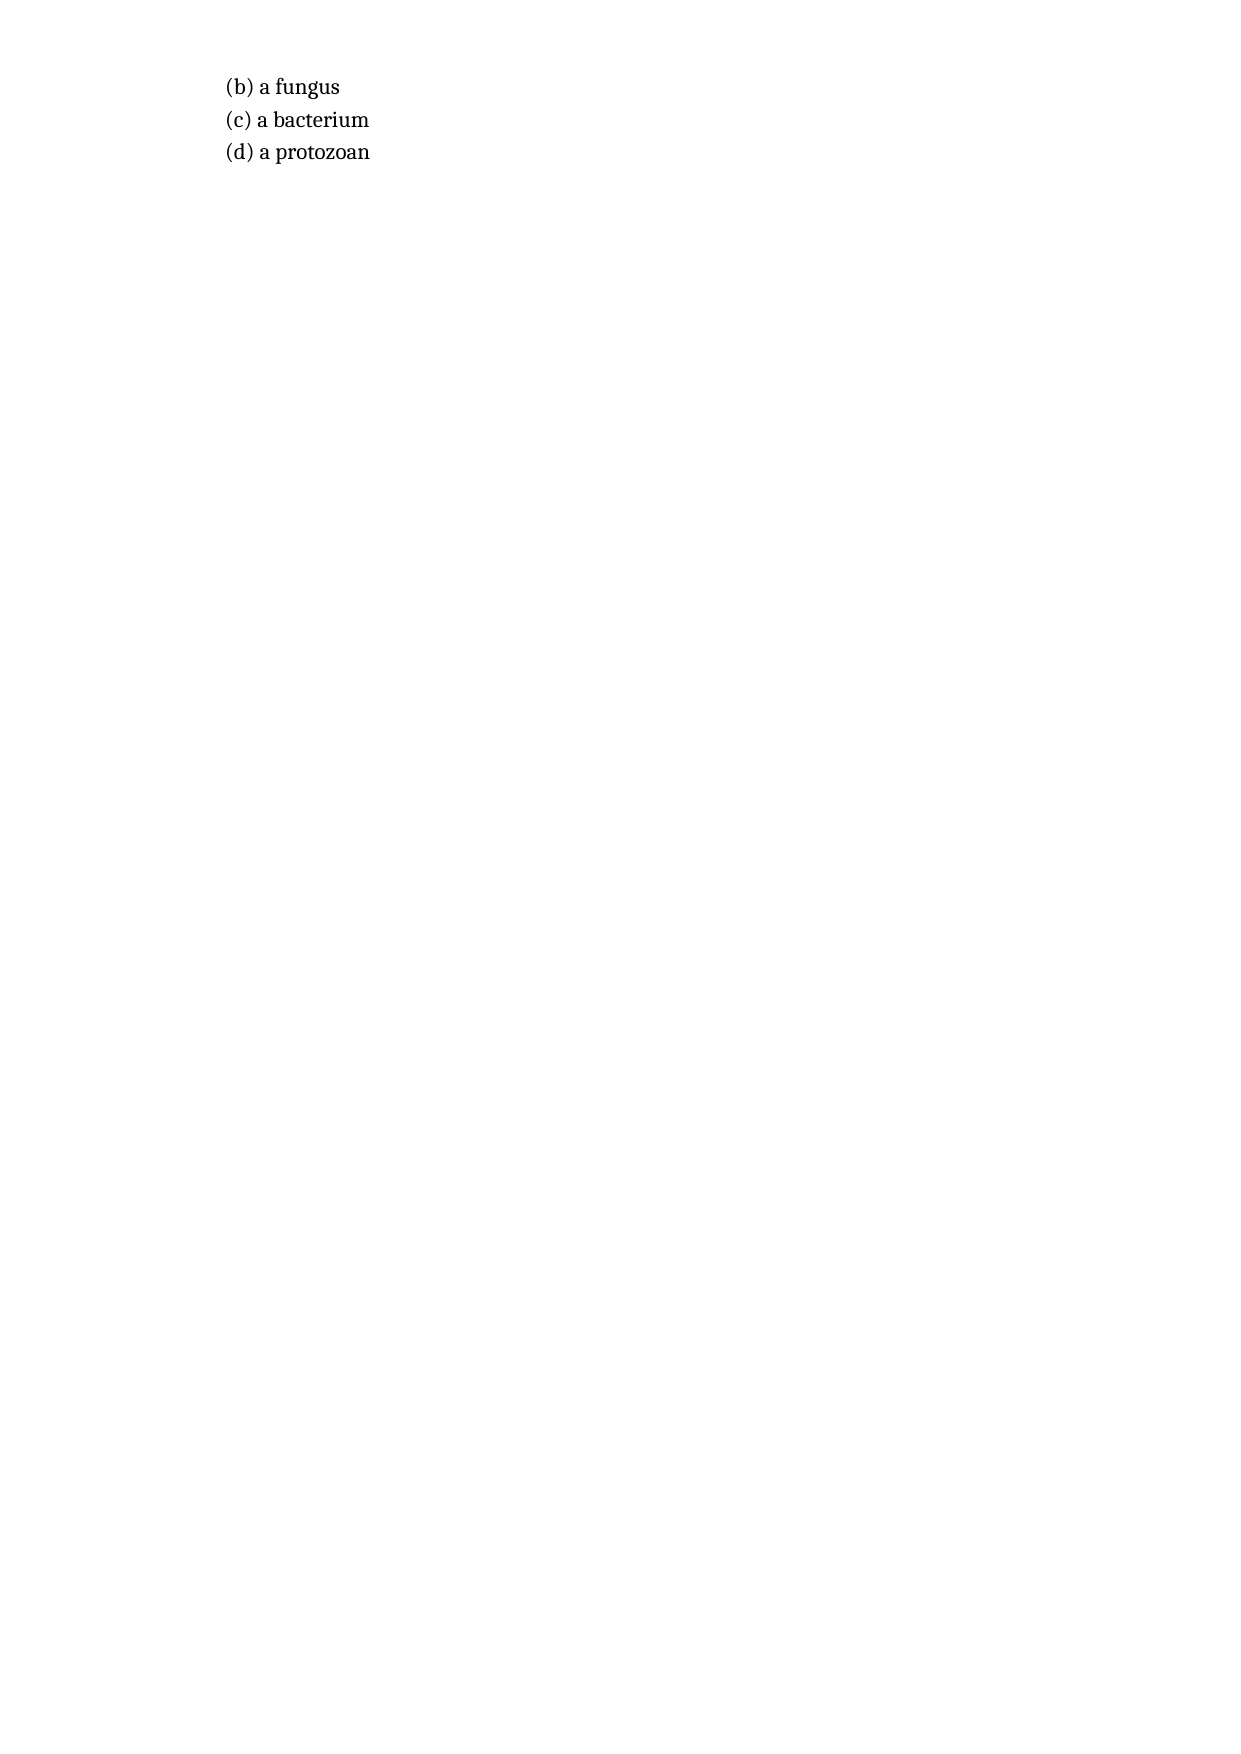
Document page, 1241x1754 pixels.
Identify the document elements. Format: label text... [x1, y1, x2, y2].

text (d) a protozoan [150, 139, 1090, 165]
text (b) a fungus [150, 74, 1090, 100]
text (c) a bacterium [150, 106, 1090, 133]
